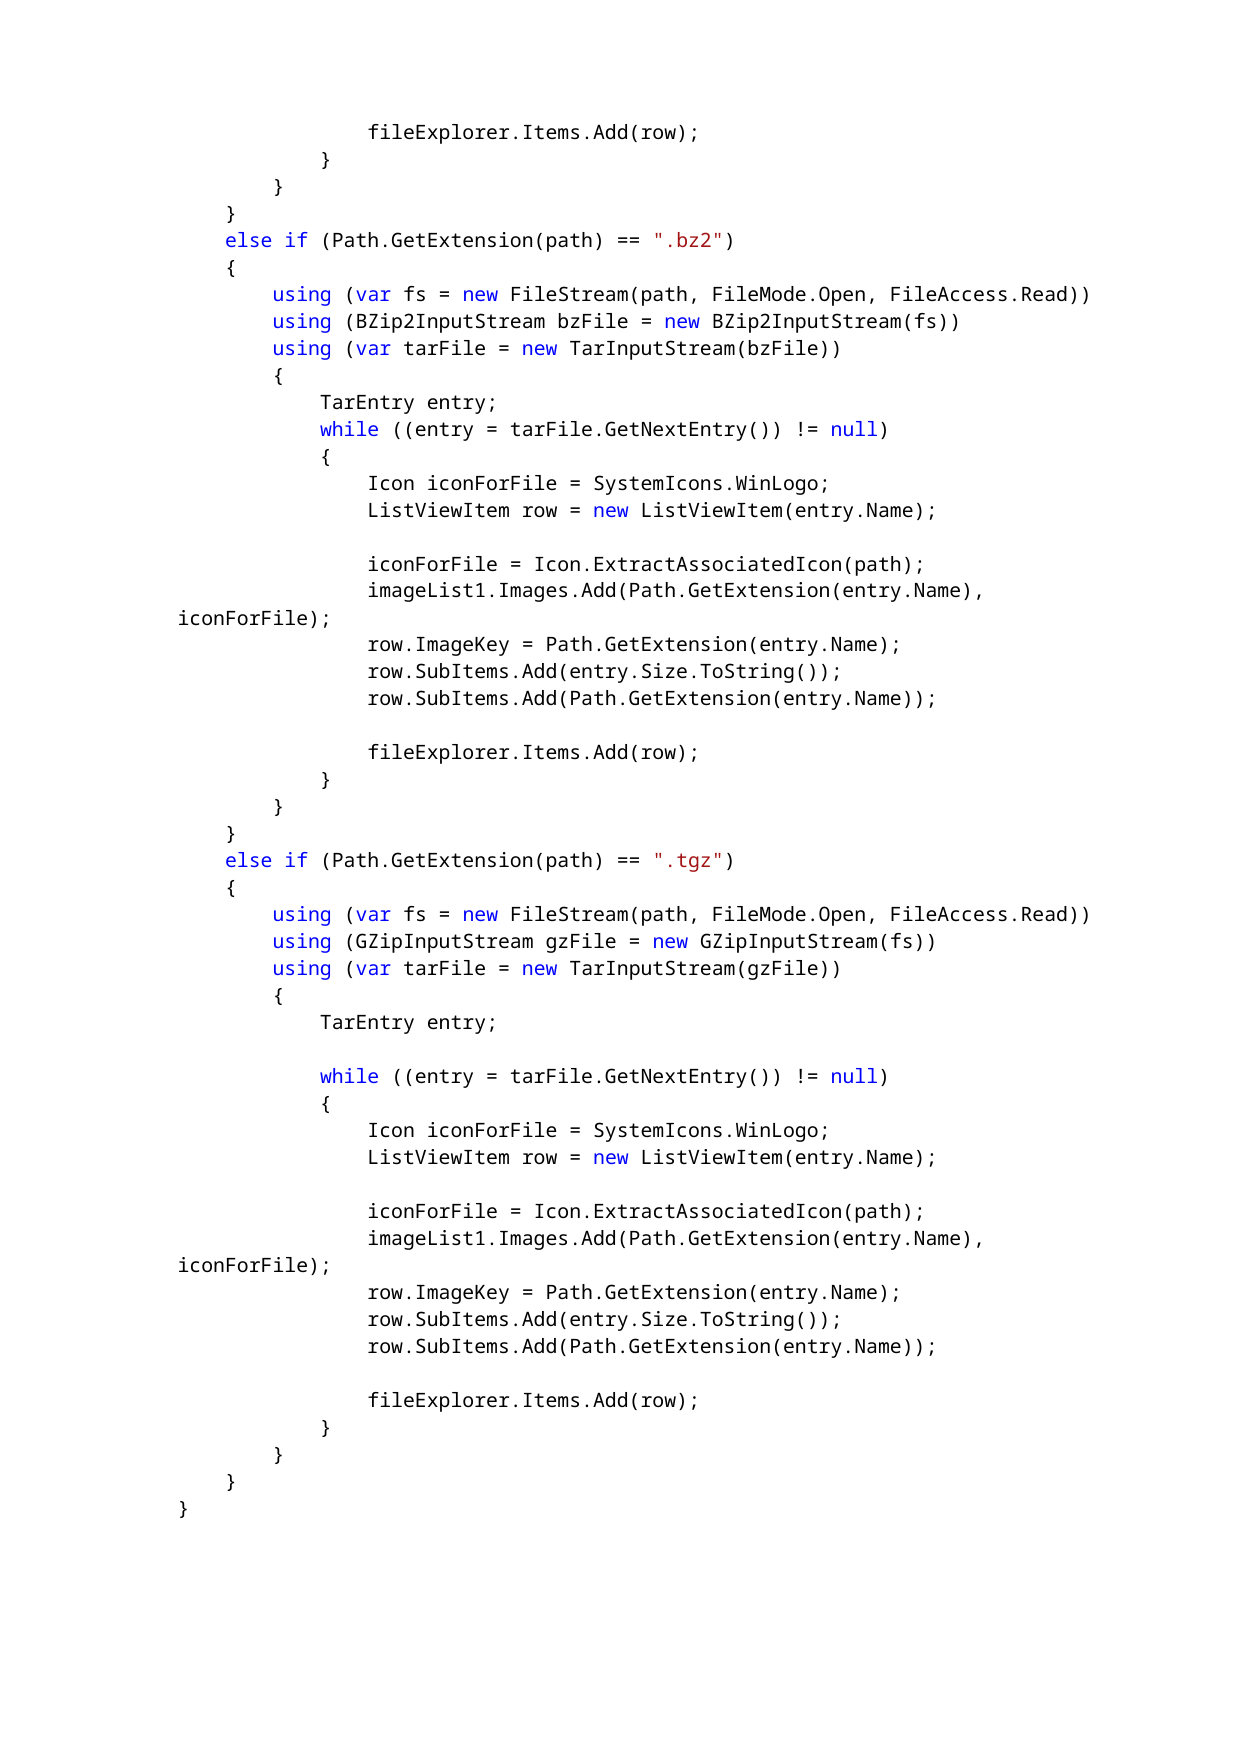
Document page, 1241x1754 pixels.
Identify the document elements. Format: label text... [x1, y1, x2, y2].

text fileExplorer.Items.Add(row); [177, 739, 1122, 766]
text while ((entry = tarFile.GetNextEntry()) != null) [177, 1062, 1122, 1089]
text } [177, 1494, 1122, 1521]
text row.ImageKey = Path.GetExtension(entry.Name); [177, 1278, 1122, 1305]
text while ((entry = tarFile.GetNextEntry()) != null) [177, 415, 1122, 442]
text row.SubItems.Add(Path.GetExtension(entry.Name)); [177, 685, 1122, 712]
text } [177, 1467, 1122, 1494]
text using (var tarFile = new TarInputStream(bzFile)) [177, 334, 1122, 361]
text Icon iconForFile = SystemIcons.WinLogo; [177, 469, 1122, 496]
text TarEntry entry; [177, 388, 1122, 415]
text } [177, 199, 1122, 226]
text iconForFile = Icon.ExtractAssociatedIcon(path); [177, 1197, 1122, 1224]
text using (var tarFile = new TarInputStream(gzFile)) [177, 954, 1122, 981]
text } [177, 1440, 1122, 1467]
text row.SubItems.Add(Path.GetExtension(entry.Name)); [177, 1332, 1122, 1359]
text ListViewItem row = new ListViewItem(entry.Name); [177, 1143, 1122, 1170]
text else if (Path.GetExtension(path) == ".tgz") [177, 847, 1122, 873]
text { [177, 253, 1122, 280]
text row.ImageKey = Path.GetExtension(entry.Name); [177, 631, 1122, 658]
text using (GZipInputStream gzFile = new GZipInputStream(fs)) [177, 927, 1122, 954]
text row.SubItems.Add(entry.Size.ToString()); [177, 1305, 1122, 1332]
text fileExplorer.Items.Add(row); [177, 118, 1122, 145]
text ListViewItem row = new ListViewItem(entry.Name); [177, 496, 1122, 523]
text { [177, 981, 1122, 1008]
text } [177, 793, 1122, 819]
text { [177, 873, 1122, 901]
text } [177, 172, 1122, 199]
text else if (Path.GetExtension(path) == ".bz2") [177, 226, 1122, 253]
text row.SubItems.Add(entry.Size.ToString()); [177, 658, 1122, 685]
text } [177, 819, 1122, 847]
text { [177, 442, 1122, 469]
text iconForFile = Icon.ExtractAssociatedIcon(path); [177, 550, 1122, 577]
text using (var fs = new FileStream(path, FileMode.Open, FileAccess.Read)) [177, 280, 1122, 307]
text imageList1.Images.Add(Path.GetExtension(entry.Name), iconForFile); [177, 577, 1122, 631]
text } [177, 145, 1122, 172]
text imageList1.Images.Add(Path.GetExtension(entry.Name), iconForFile); [177, 1224, 1122, 1278]
text Icon iconForFile = SystemIcons.WinLogo; [177, 1116, 1122, 1143]
text TarEntry entry; [177, 1008, 1122, 1035]
text using (var fs = new FileStream(path, FileMode.Open, FileAccess.Read)) [177, 901, 1122, 927]
text fileExplorer.Items.Add(row); [177, 1386, 1122, 1413]
text { [177, 361, 1122, 388]
text using (BZip2InputStream bzFile = new BZip2InputStream(fs)) [177, 307, 1122, 334]
text } [177, 766, 1122, 793]
text { [177, 1089, 1122, 1116]
text } [177, 1413, 1122, 1440]
